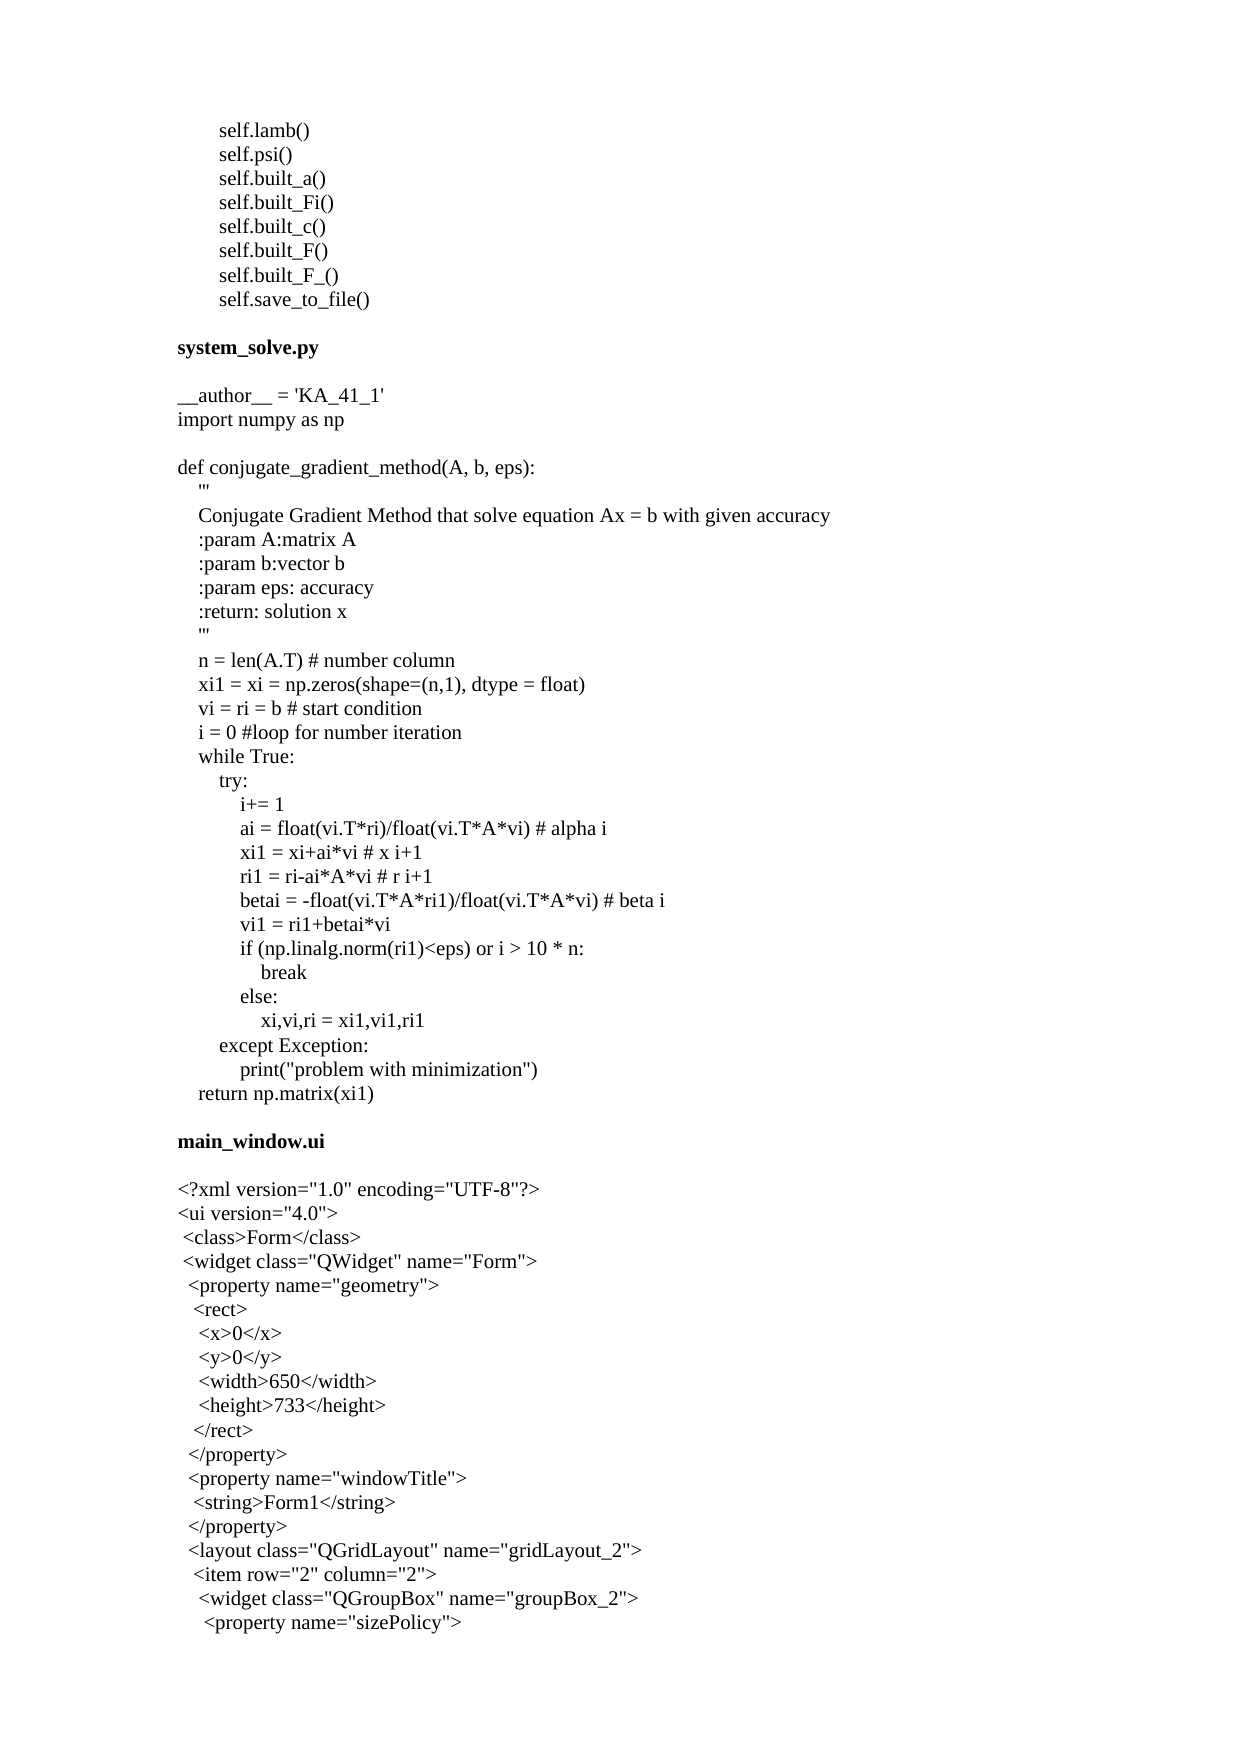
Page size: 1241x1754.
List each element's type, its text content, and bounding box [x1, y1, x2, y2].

text vi = ri = b # start condition [177, 696, 1152, 720]
text <y>0</y> [177, 1345, 1152, 1369]
text </rect> [177, 1417, 1152, 1442]
text <class>Form</class> [177, 1225, 1152, 1249]
text :param eps: accuracy [177, 575, 1152, 599]
text xi1 = xi = np.zeros(shape=(n,1), dtype = float) [177, 672, 1152, 696]
text :param b:vector b [177, 551, 1152, 575]
text <ui version="4.0"> [177, 1201, 1152, 1225]
text self.psi() [177, 142, 1152, 166]
text ''' [177, 479, 1152, 503]
text self.built_Fi() [177, 190, 1152, 214]
text betai = -float(vi.T*A*ri1)/float(vi.T*A*vi) # beta i [177, 888, 1152, 912]
text i = 0 #loop for number iteration [177, 720, 1152, 744]
text </property> [177, 1514, 1152, 1538]
text self.save_to_file() [177, 287, 1152, 311]
text system_solve.py [177, 335, 1152, 359]
text i+= 1 [177, 792, 1152, 816]
text if (np.linalg.norm(ri1)<eps) or i > 10 * n: [177, 936, 1152, 960]
text return np.matrix(xi1) [177, 1081, 1152, 1105]
text </property> [177, 1442, 1152, 1466]
text import numpy as np [177, 407, 1152, 431]
text Conjugate Gradient Method that solve equation Ax = b with given accuracy [177, 503, 1152, 527]
text self.built_F() [177, 238, 1152, 262]
text :return: solution x [177, 599, 1152, 623]
text <?xml version="1.0" encoding="UTF-8"?> [177, 1177, 1152, 1201]
text <property name="geometry"> [177, 1273, 1152, 1297]
text ai = float(vi.T*ri)/float(vi.T*A*vi) # alpha i [177, 816, 1152, 840]
text main_window.ui [177, 1129, 1152, 1153]
text <property name="sizePolicy"> [177, 1610, 1152, 1634]
text self.lamb() [177, 118, 1152, 142]
text self.built_c() [177, 214, 1152, 238]
text ri1 = ri-ai*A*vi # r i+1 [177, 864, 1152, 888]
text try: [177, 768, 1152, 792]
text else: [177, 984, 1152, 1008]
text <x>0</x> [177, 1321, 1152, 1345]
text ''' [177, 623, 1152, 647]
text def conjugate_gradient_method(A, b, eps): [177, 455, 1152, 479]
text <property name="windowTitle"> [177, 1466, 1152, 1490]
text n = len(A.T) # number column [177, 647, 1152, 672]
text :param A:matrix A [177, 527, 1152, 551]
text while True: [177, 744, 1152, 768]
text xi1 = xi+ai*vi # x i+1 [177, 840, 1152, 864]
text <widget class="QGroupBox" name="groupBox_2"> [177, 1586, 1152, 1610]
text <item row="2" column="2"> [177, 1562, 1152, 1586]
text self.built_a() [177, 166, 1152, 190]
text <layout class="QGridLayout" name="gridLayout_2"> [177, 1538, 1152, 1562]
text <string>Form1</string> [177, 1490, 1152, 1514]
text <rect> [177, 1297, 1152, 1321]
text vi1 = ri1+betai*vi [177, 912, 1152, 936]
text self.built_F_() [177, 262, 1152, 287]
text xi,vi,ri = xi1,vi1,ri1 [177, 1008, 1152, 1032]
text <width>650</width> [177, 1369, 1152, 1393]
text print("problem with minimization") [177, 1057, 1152, 1081]
text break [177, 960, 1152, 984]
text except Exception: [177, 1032, 1152, 1057]
text __author__ = 'KA_41_1' [177, 383, 1152, 407]
text <widget class="QWidget" name="Form"> [177, 1249, 1152, 1273]
text <height>733</height> [177, 1393, 1152, 1417]
